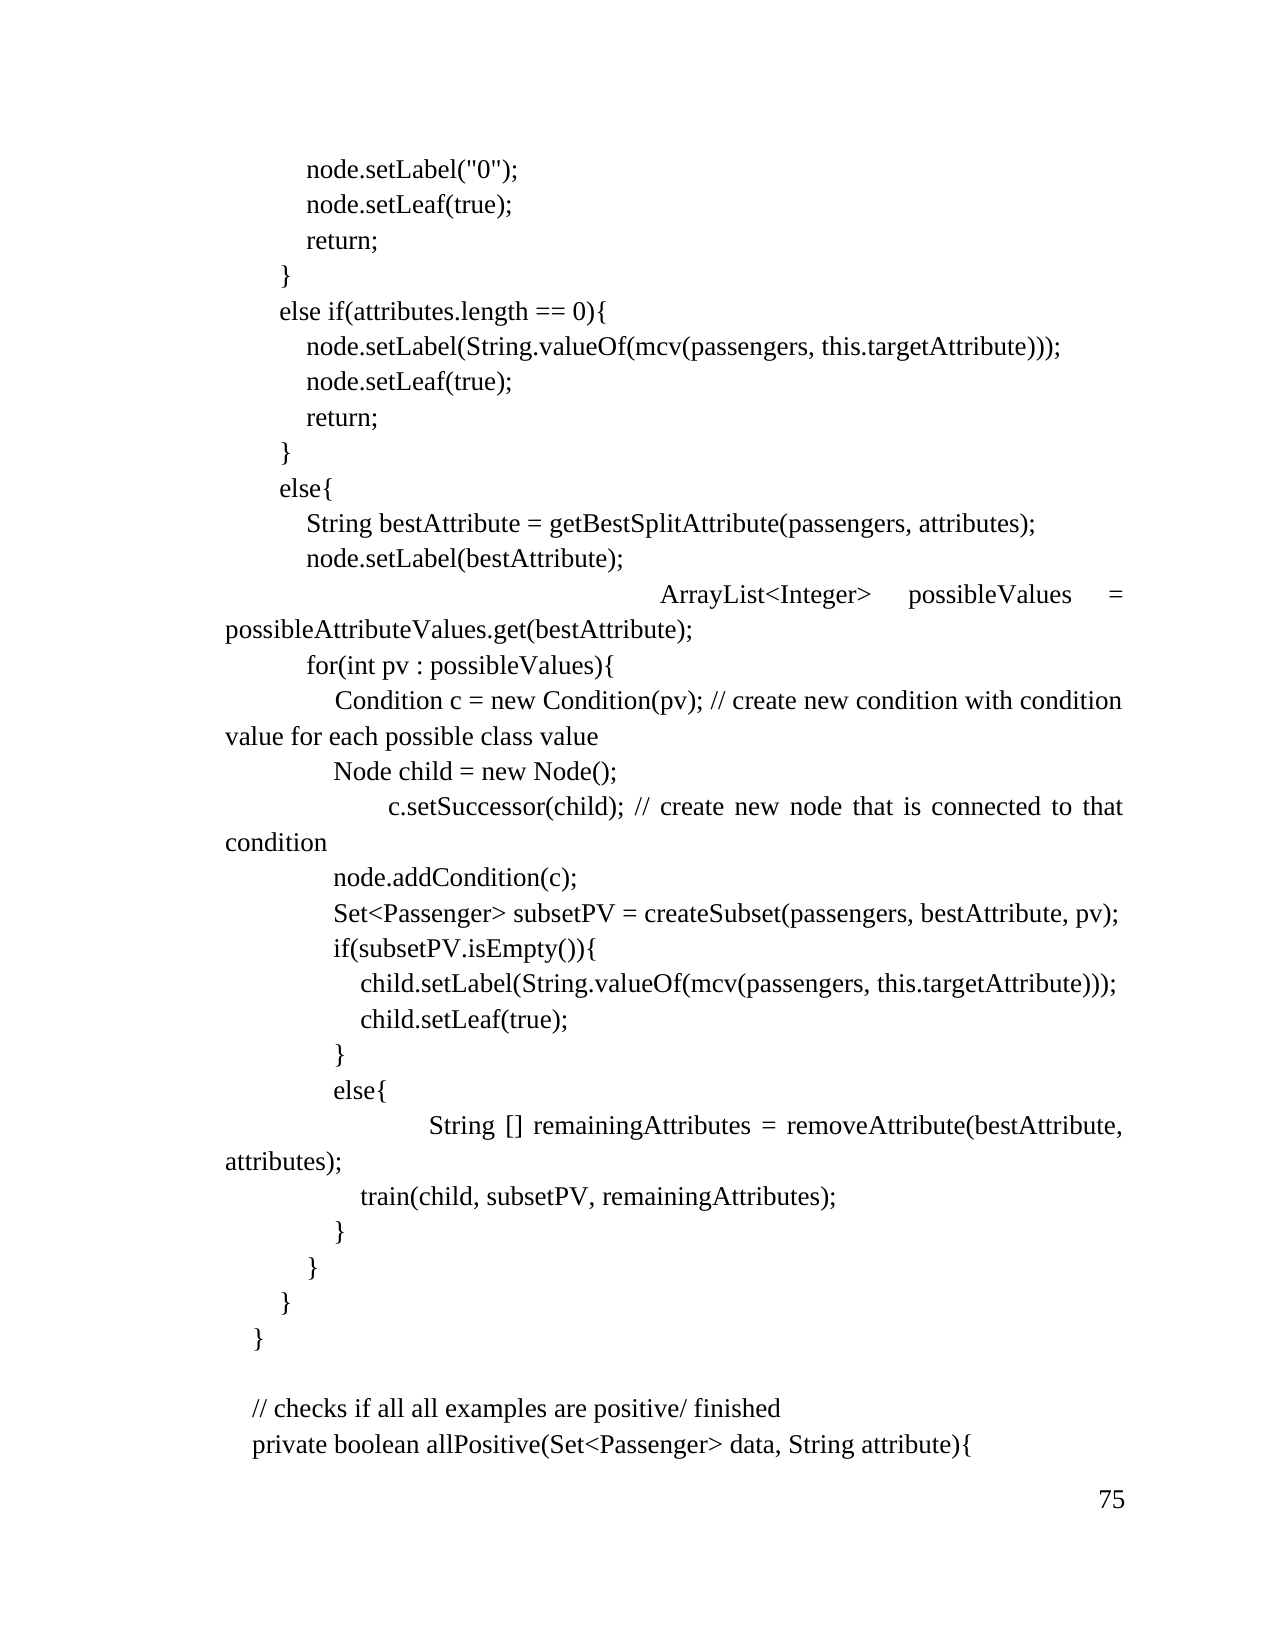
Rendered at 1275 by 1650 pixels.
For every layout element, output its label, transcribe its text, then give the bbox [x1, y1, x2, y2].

list } [225, 433, 1125, 469]
list node.setLabel("0"); [225, 150, 1125, 185]
list } [225, 1283, 1125, 1319]
list return; [225, 398, 1125, 433]
list train(child, subsetPV, remainingAttributes); [225, 1177, 1125, 1212]
list // checks if all all examples are positive/ finished [225, 1389, 1125, 1425]
list else if(attributes.length == 0){ [225, 292, 1125, 327]
list String [] remainingAttributes = removeAttribute(bestAttribute, attributes); [225, 1106, 1125, 1177]
list if(subsetPV.isEmpty()){ [225, 929, 1125, 964]
list node.addCondition(c); [225, 858, 1125, 894]
list else{ [225, 469, 1125, 504]
list } [225, 1319, 1125, 1354]
list child.setLeaf(true); [225, 1000, 1125, 1035]
list } [225, 1212, 1125, 1248]
list String bestAttribute = getBestSplitAttribute(passengers, attributes); [225, 504, 1125, 539]
list else{ [225, 1071, 1125, 1106]
list return; [225, 221, 1125, 256]
list c.setSuccessor(child); // create new node that is connected to that condition [225, 787, 1125, 858]
list } [225, 1248, 1125, 1283]
list ArrayList<Integer> possibleValues = possibleAttributeValues.get(bestAttribute); [225, 575, 1125, 646]
list Set<Passenger> subsetPV = createSubset(passengers, bestAttribute, pv); [225, 894, 1125, 929]
list Condition c = new Condition(pv); // create new condition with condition value for each possible class value [225, 681, 1125, 752]
list private boolean allPositive(Set<Passenger> data, String attribute){ [225, 1425, 1125, 1460]
list child.setLabel(String.valueOf(mcv(passengers, this.targetAttribute))); [225, 964, 1125, 1000]
list node.setLabel(bestAttribute); [225, 539, 1125, 575]
list node.setLeaf(true); [225, 362, 1125, 398]
list } [225, 1035, 1125, 1071]
list node.setLabel(String.valueOf(mcv(passengers, this.targetAttribute))); [225, 327, 1125, 362]
list Node child = new Node(); [225, 752, 1125, 787]
list for(int pv : possibleValues){ [225, 646, 1125, 681]
list node.setLeaf(true); [225, 185, 1125, 221]
list } [225, 256, 1125, 292]
